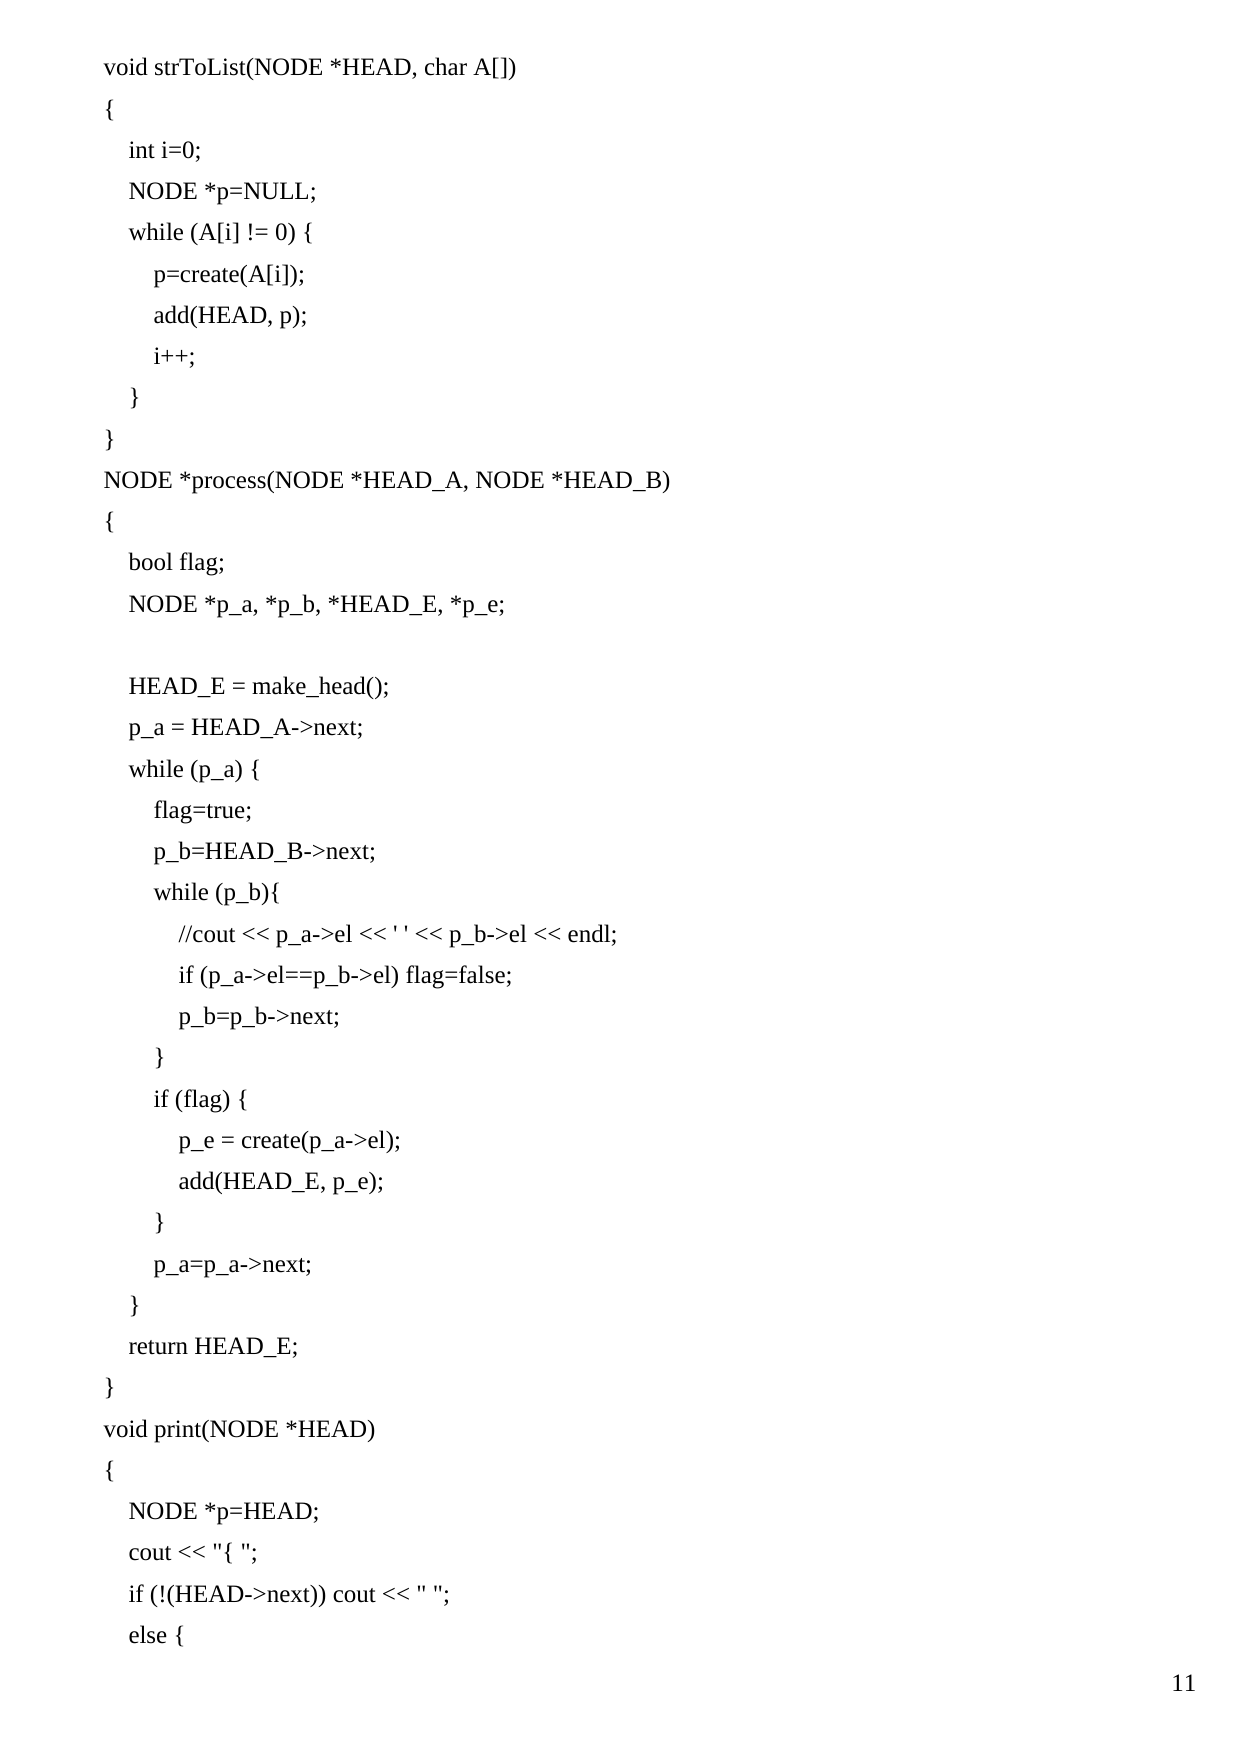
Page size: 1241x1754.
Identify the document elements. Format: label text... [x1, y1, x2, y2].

text } [103, 1372, 1196, 1401]
text p_a=p_a->next; [103, 1249, 1196, 1277]
text NODE *process(NODE *HEAD_A, NODE *HEAD_B) [103, 465, 1196, 494]
text void print(NODE *HEAD) [103, 1414, 1196, 1442]
text HEAD_E = make_head(); [103, 671, 1196, 700]
text p_b=HEAD_B->next; [103, 836, 1196, 865]
text flag=true; [103, 795, 1196, 824]
text } [103, 424, 1196, 452]
text //cout << p_a->el << ' ' << p_b->el << endl; [103, 919, 1196, 947]
text { [103, 94, 1196, 122]
text p_a = HEAD_A->next; [103, 712, 1196, 741]
text { [103, 1455, 1196, 1484]
text { [103, 506, 1196, 535]
text } [103, 1290, 1196, 1319]
text p_b=p_b->next; [103, 1001, 1196, 1030]
text add(HEAD, p); [103, 300, 1196, 329]
text NODE *p=HEAD; [103, 1496, 1196, 1525]
text add(HEAD_E, p_e); [103, 1166, 1196, 1195]
text NODE *p_a, *p_b, *HEAD_E, *p_e; [103, 589, 1196, 617]
text void strToList(NODE *HEAD, char A[]) [103, 52, 1196, 81]
text i++; [103, 341, 1196, 370]
text cout << "{ "; [103, 1537, 1196, 1566]
text if (flag) { [103, 1084, 1196, 1112]
text if (p_a->el==p_b->el) flag=false; [103, 960, 1196, 989]
text while (A[i] != 0) { [103, 217, 1196, 246]
text else { [103, 1620, 1196, 1649]
text } [103, 382, 1196, 411]
text return HEAD_E; [103, 1331, 1196, 1360]
text } [103, 1207, 1196, 1236]
text p_e = create(p_a->el); [103, 1125, 1196, 1154]
text NODE *p=NULL; [103, 176, 1196, 205]
text p=create(A[i]); [103, 259, 1196, 287]
text int i=0; [103, 135, 1196, 164]
text if (!(HEAD->next)) cout << " "; [103, 1579, 1196, 1607]
text while (p_a) { [103, 754, 1196, 782]
text bool flag; [103, 547, 1196, 576]
text } [103, 1042, 1196, 1071]
text while (p_b){ [103, 877, 1196, 906]
